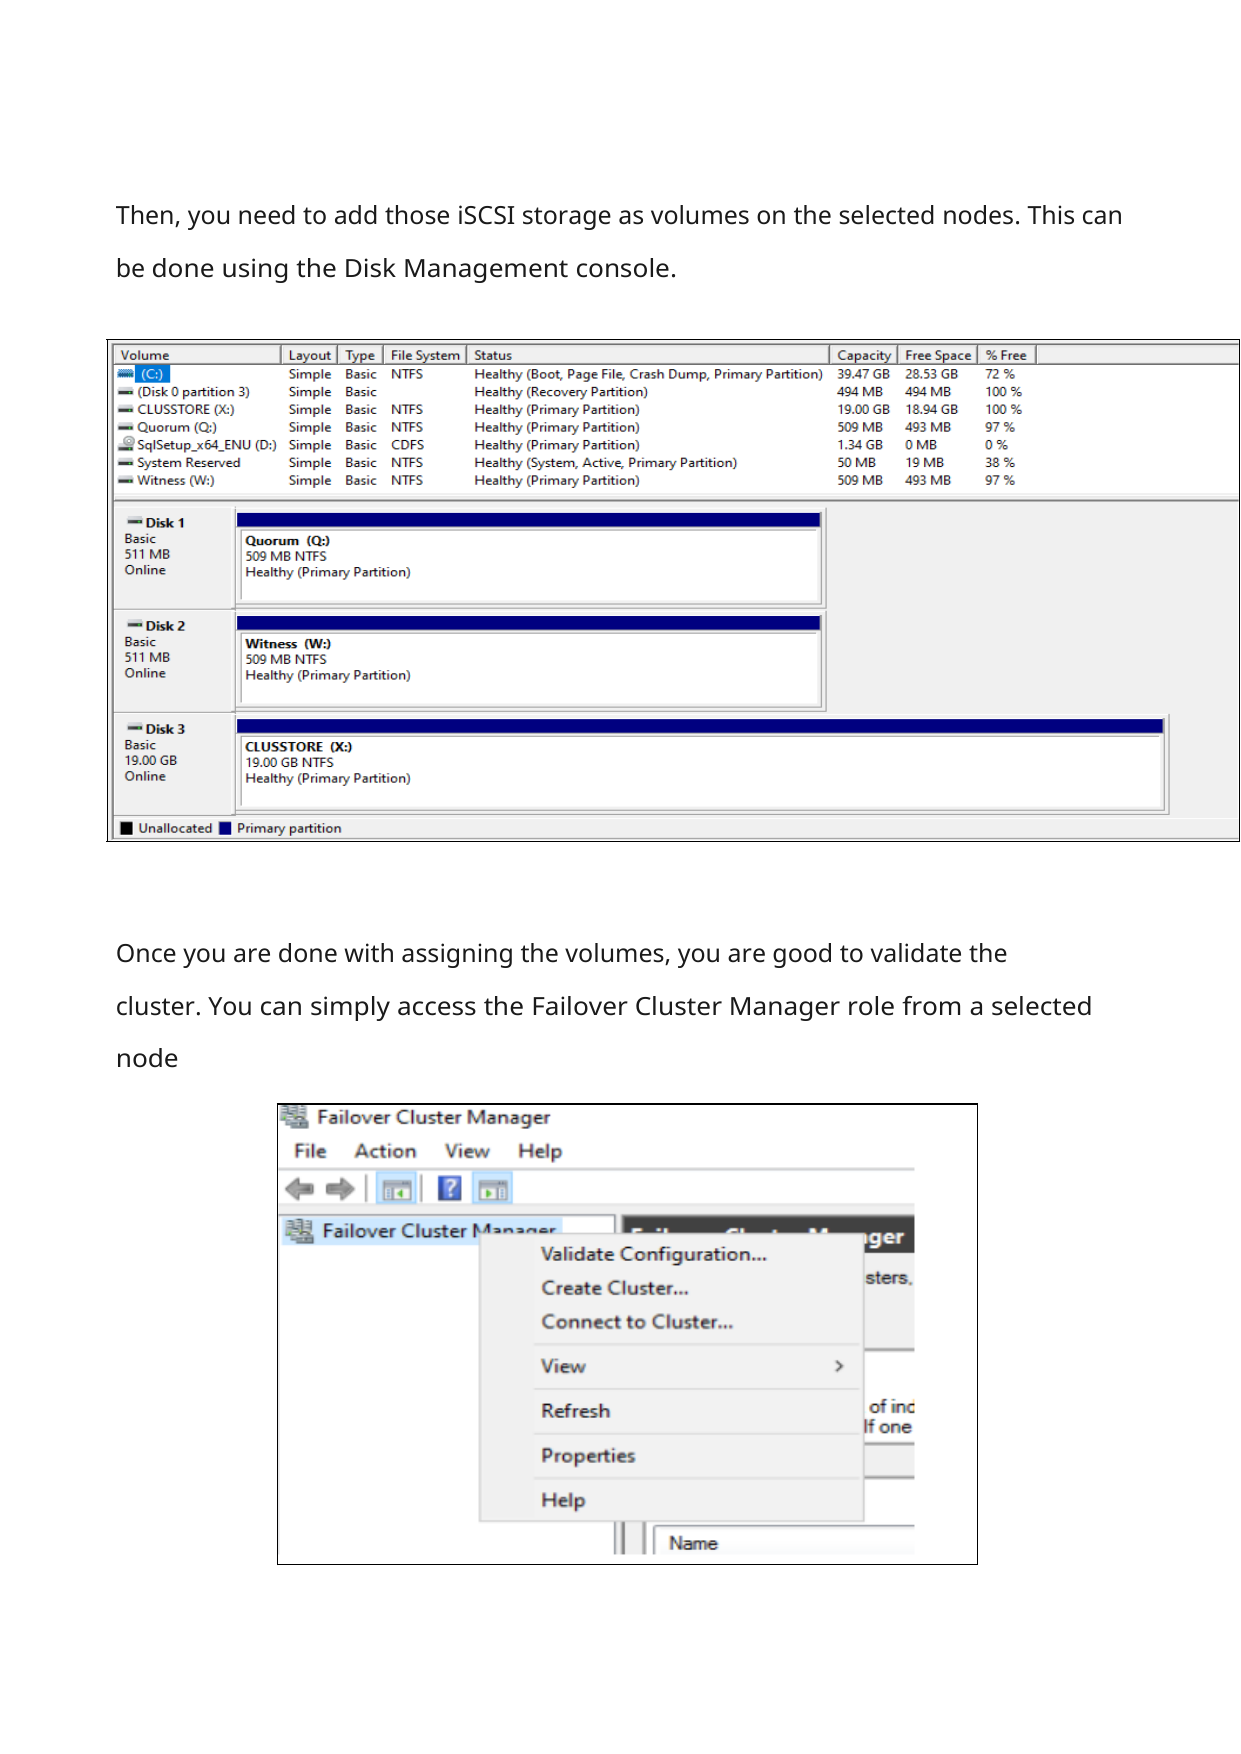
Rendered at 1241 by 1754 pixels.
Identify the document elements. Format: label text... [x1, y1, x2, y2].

text Once you are done with assigning the volumes, you are good to validate the cluster. You can simply access the Failover Cluster Manager role from a selected node [116, 935, 1100, 1075]
text Then, you need to add those iSCSI storage as volumes on the selected nodes. This can be done using the Disk Management console. [116, 198, 1132, 285]
picture [108, 340, 1239, 841]
